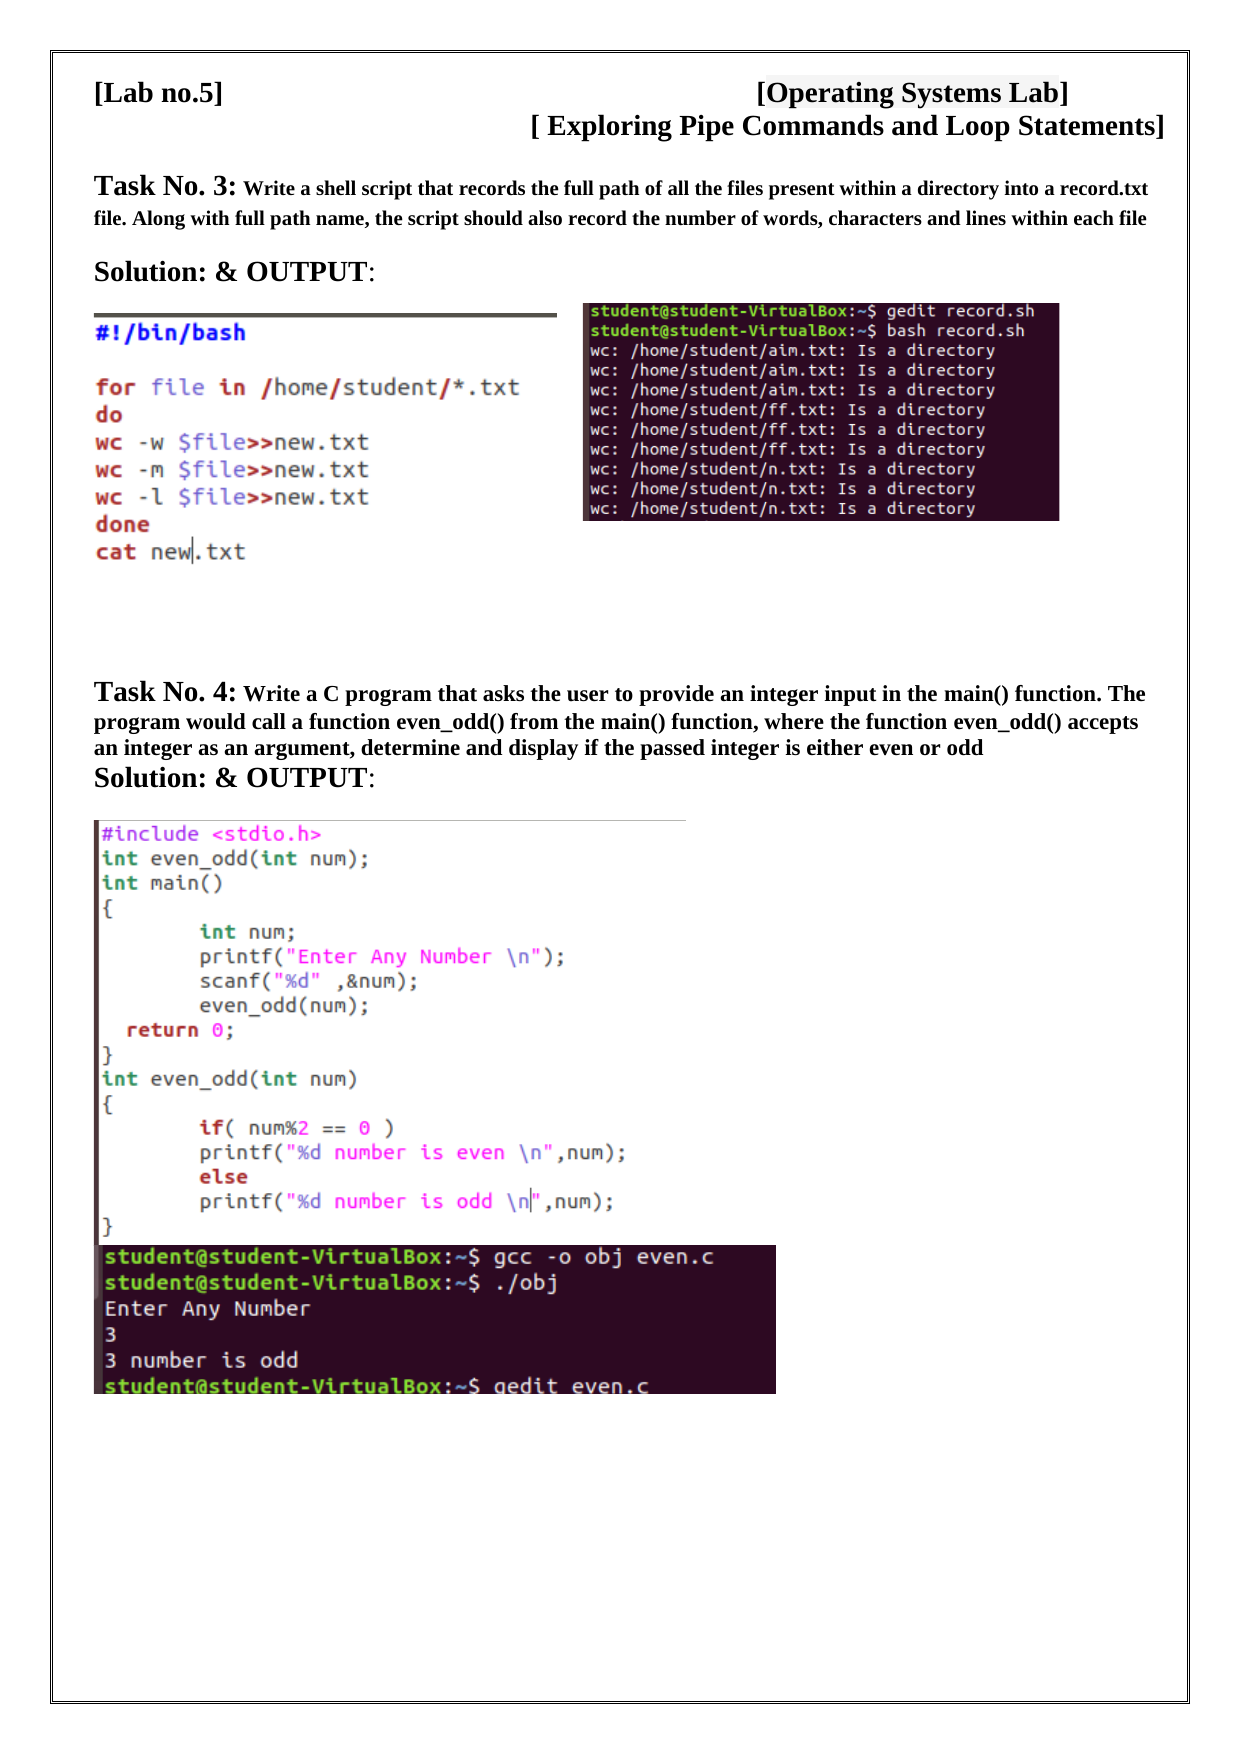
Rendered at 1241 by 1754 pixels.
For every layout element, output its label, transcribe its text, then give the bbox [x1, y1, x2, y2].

text Solution: & OUTPUT: [94, 254, 1165, 287]
picture [93, 820, 776, 1394]
picture [93, 313, 557, 590]
text Task No. 3: Write a shell script that records the full path of all the files present within a directory into a record.txt file. Along with full path name, the script should also record the number of words, characters and lines within each file [94, 168, 1165, 229]
text Task No. 4: Write a C program that asks the user to provide an integer input in the main() function. The program would call a function even_odd() from the main() function, where the function even_odd() accepts an integer as an argument, determine and display if the passed integer is either even or odd [94, 674, 1165, 761]
text Solution: & OUTPUT: [94, 761, 1165, 794]
picture [582, 303, 1060, 521]
